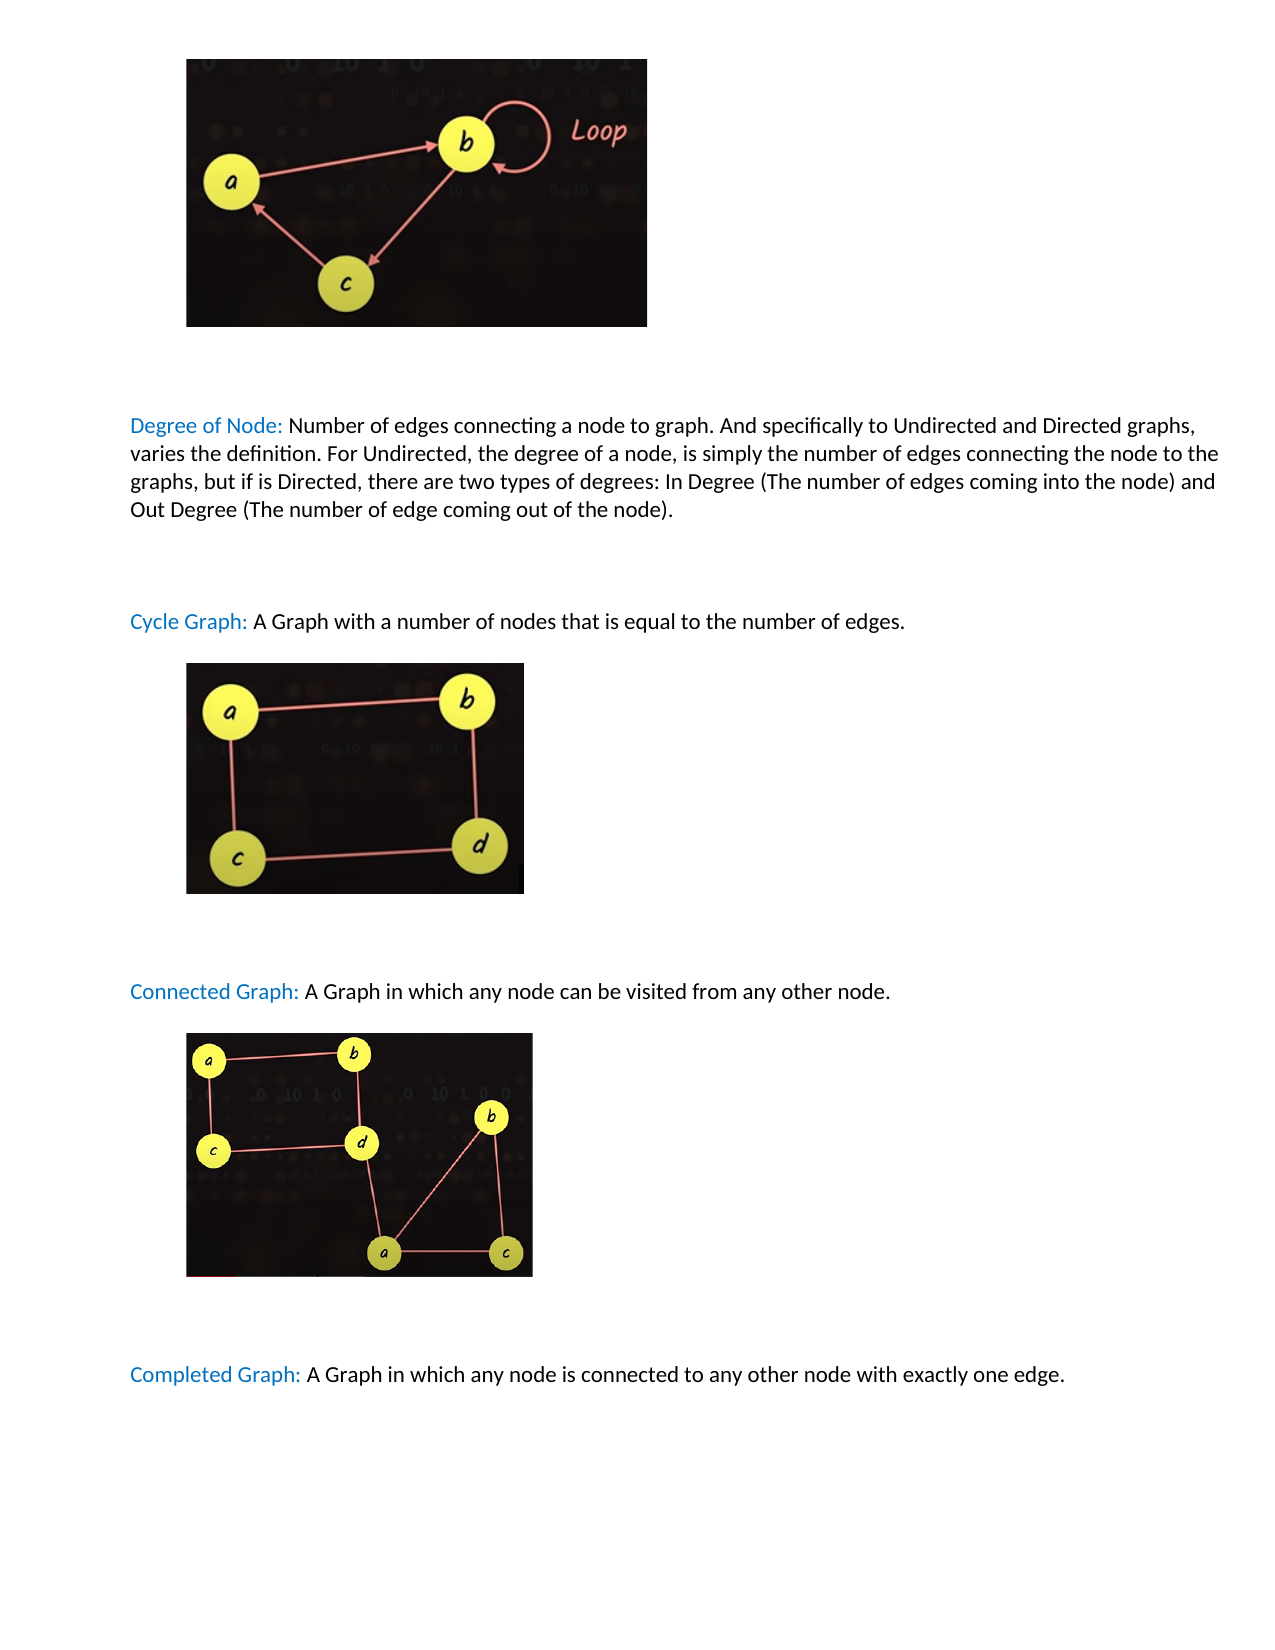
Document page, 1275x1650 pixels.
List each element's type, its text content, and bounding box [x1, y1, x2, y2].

picture [186, 59, 648, 327]
text Completed Graph: A Graph in which any node is connected to any other node with exactly one edge. [130, 1360, 1226, 1388]
picture [186, 663, 524, 894]
text Cycle Graph: A Graph with a number of nodes that is equal to the number of edges. [130, 607, 1226, 635]
text Connected Graph: A Graph in which any node can be visited from any other node. [130, 977, 1226, 1006]
text Degree of Node: Number of edges connecting a node to graph. And specifically to Undirected and Directed graphs, varies the definition. For Undirected, the degree of a node, is simply the number of edges connecting the node to the graphs, but if is Directed, there are two types of degrees: In Degree (The number of edges coming into the node) and Out Degree (The number of edge coming out of the node). [130, 411, 1226, 523]
picture [186, 1033, 533, 1277]
